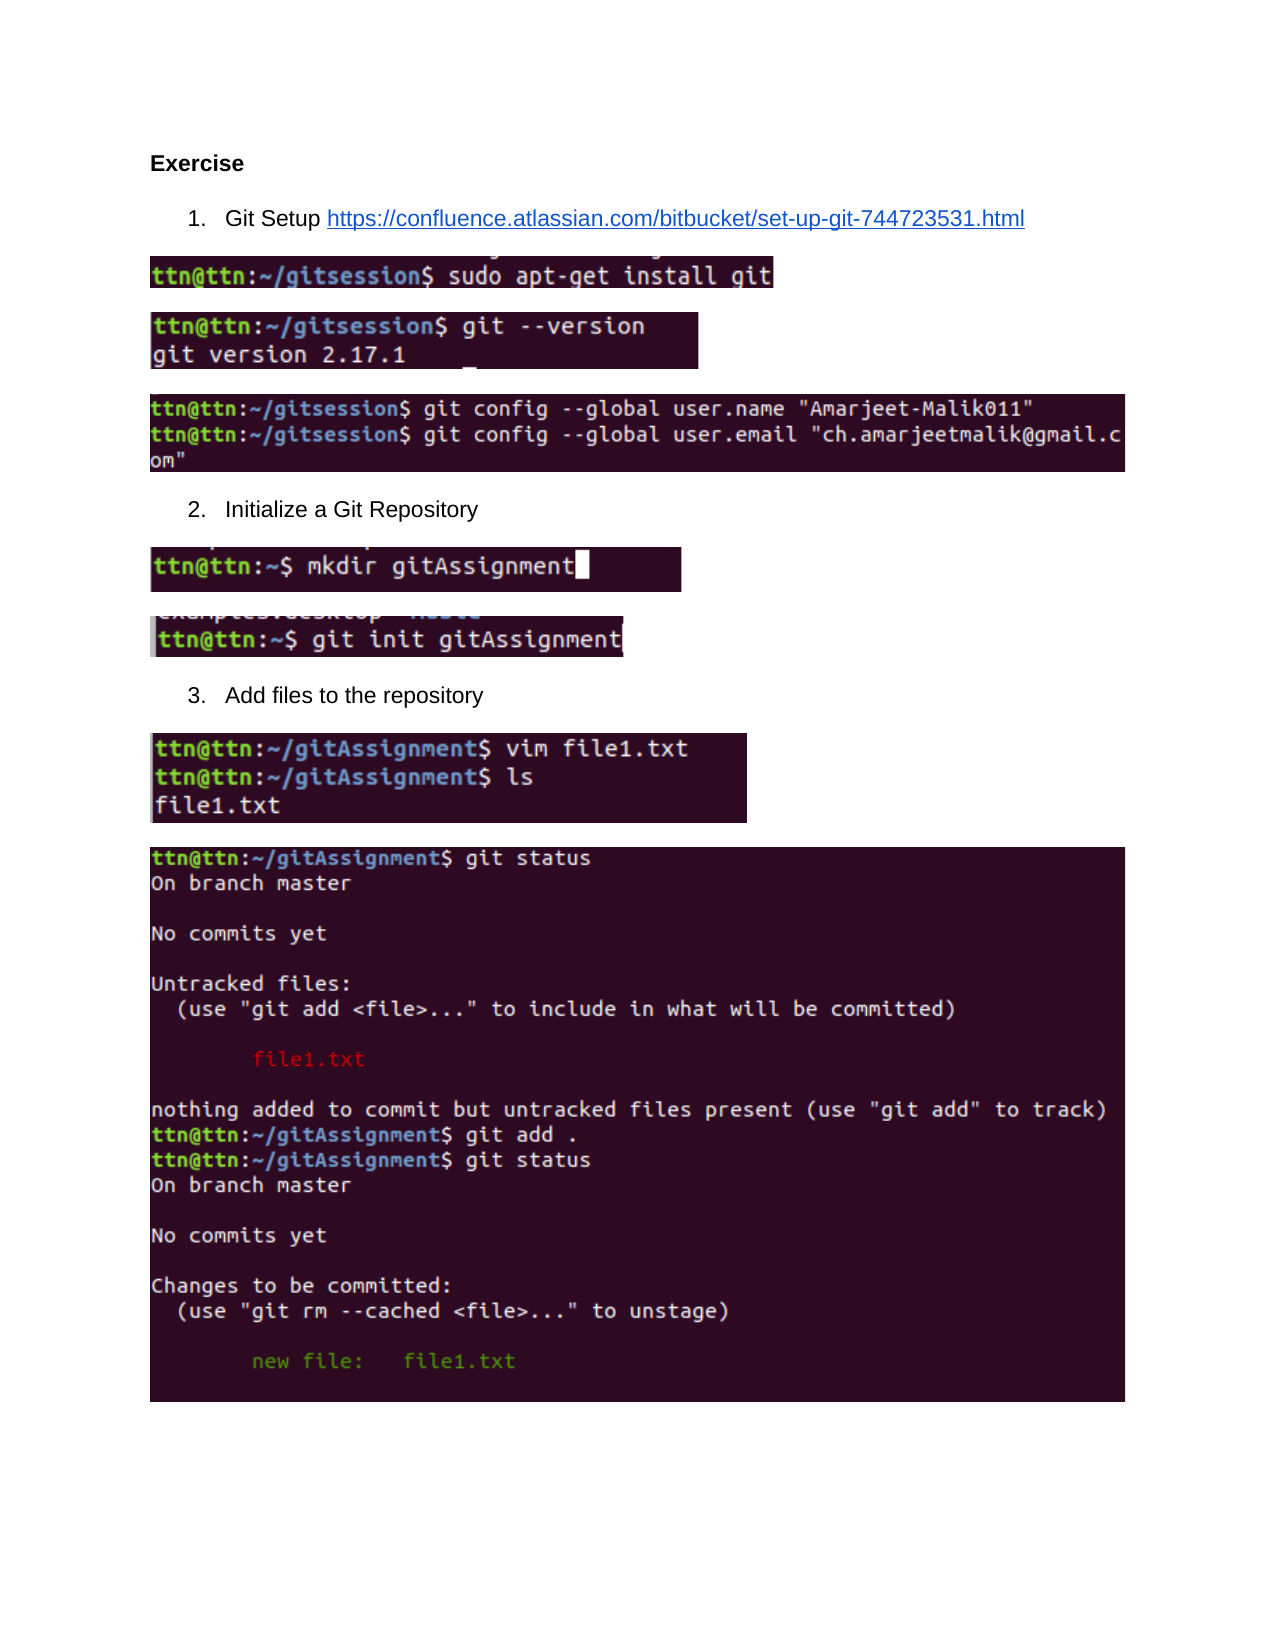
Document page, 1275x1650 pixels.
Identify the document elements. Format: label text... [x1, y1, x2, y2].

picture [150, 733, 747, 823]
list Git Setup https://confluence.atlassian.com/bitbucket/set-up-git-744723531.html [187, 205, 1125, 232]
picture [150, 256, 774, 288]
picture [150, 616, 624, 657]
list Add files to the repository [187, 682, 1125, 708]
picture [150, 547, 682, 592]
list Initialize a Git Repository [187, 496, 1125, 522]
picture [150, 312, 699, 369]
picture [150, 847, 1125, 1402]
text Exercise [150, 150, 1125, 176]
picture [150, 394, 1125, 472]
